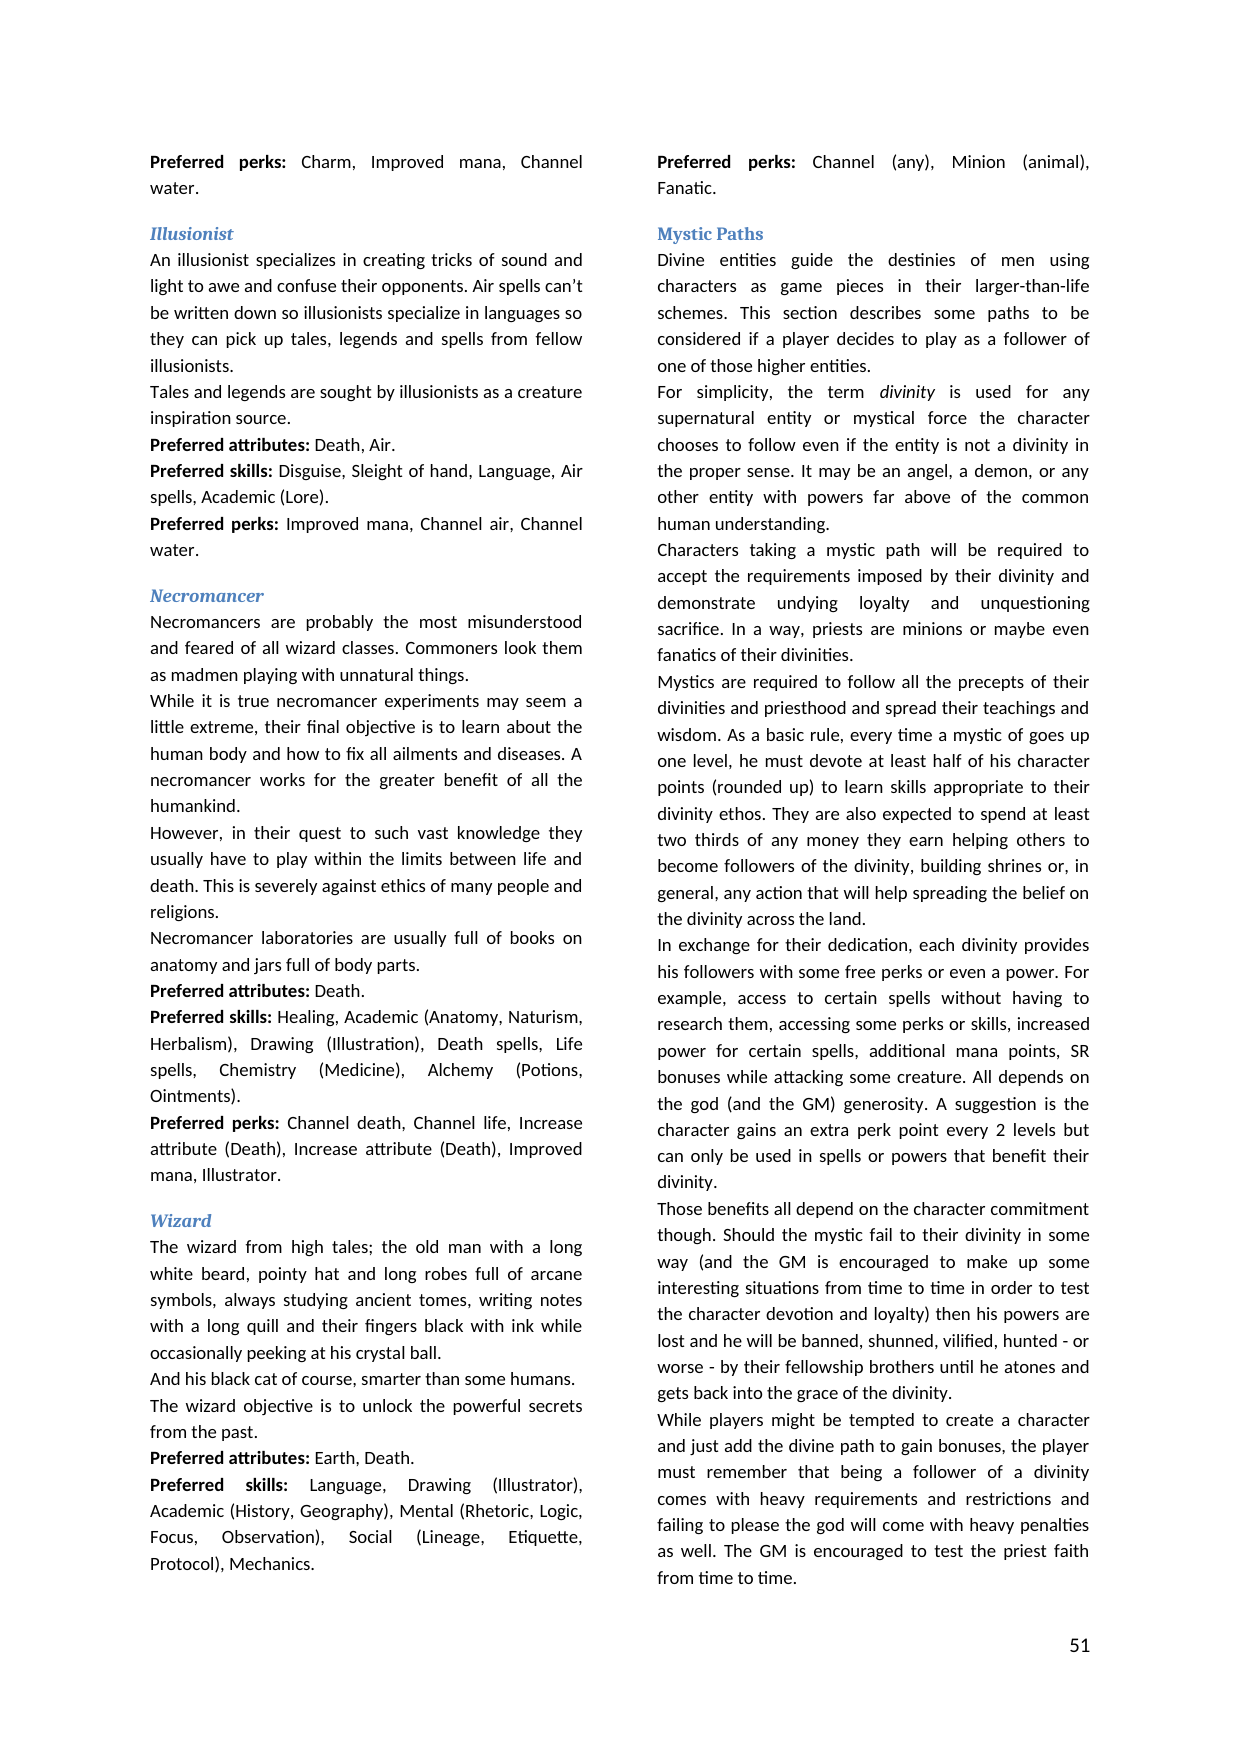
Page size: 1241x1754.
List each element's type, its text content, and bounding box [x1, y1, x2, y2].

text However, in their quest to such vast knowledge they usually have to play within the limits between life and death. This is severely against ethics of many people and religions. [150, 821, 583, 923]
subtitle Wizard [150, 1211, 583, 1232]
text Necromancer laboratories are usually full of books on anatomy and jars full of body parts. [150, 926, 583, 976]
text Tales and legends are sought by illusionists as a creature inspiration source. [150, 380, 583, 429]
text Preferred skills: Language, Drawing (Illustrator), Academic (History, Geography), Mental (Rhetoric, Logic, Focus, Observation), Social (Lineage, Etiquette, Protocol), Mechanics. [150, 1473, 583, 1575]
text Mystics are required to follow all the precepts of their divinities and priesthood and spread their teachings and wisdom. As a basic rule, every time a mystic of goes up one level, he must devote at least half of his character points (rounded up) to learn skills appropriate to their divinity ethos. They are also expected to spend at least two thirds of any money they earn helping others to become followers of the divinity, building shrines or, in general, any action that will help spreading the belief on the divinity across the land. [657, 670, 1090, 930]
text Preferred skills: Disguise, Sleight of hand, Language, Air spells, Academic (Lore). [150, 459, 583, 508]
text Preferred perks: Improved mana, Channel air, Channel water. [150, 512, 583, 561]
text Preferred attributes: Death. [150, 979, 583, 1002]
text Necromancers are probably the most misunderstood and feared of all wizard classes. Commoners look them as madmen playing with unnatural things. [150, 610, 583, 686]
text Characters taking a mystic path will be required to accept the requirements imposed by their divinity and demonstrate undying loyalty and unquestioning sacrifice. In a way, priests are minions or maybe even fanatics of their divinities. [657, 538, 1090, 667]
text Preferred perks: Charm, Improved mana, Channel water. [150, 150, 583, 199]
text Divine entities guide the destinies of men using characters as game pieces in their larger-than-life schemes. This section describes some paths to be considered if a player decides to play as a follower of one of those higher entities. [657, 248, 1090, 377]
text An illusionist specializes in creating tricks of sound and light to awe and confuse their opponents. Air spells can’t be written down so illusionists specialize in languages so they can pick up tales, legends and spells from fellow illusionists. [150, 248, 583, 377]
text Preferred attributes: Earth, Death. [150, 1446, 583, 1469]
subtitle Illusionist [150, 223, 583, 245]
subtitle Necromancer [150, 585, 583, 607]
text Those benefits all depend on the character commitment though. Should the mystic fail to their divinity in some way (and the GM is encouraged to make up some interesting situations from time to time in order to test the character devotion and loyalty) then his powers are lost and he will be banned, shunned, vilified, hunted - or worse - by their fellowship brothers until he atones and gets back into the grace of the divinity. [657, 1197, 1090, 1404]
text For simplicity, the term divinity is used for any supernatural entity or mystical force the character chooses to follow even if the entity is not a divinity in the proper sense. It may be an angel, a demon, or any other entity with powers far above of the common human understanding. [657, 380, 1090, 535]
text In exchange for their dedication, each divinity provides his followers with some free perks or even a power. For example, access to certain spells without having to research them, accessing some perks or skills, increased power for certain spells, additional mana points, SR bonuses while attacking some creature. All depends on the god (and the GM) generosity. A suggestion is the character gains an extra perk point every 2 levels but can only be used in spells or powers that benefit their divinity. [657, 933, 1090, 1194]
text The wizard from high tales; the old man with a long white beard, pointy hat and long robes full of arcane symbols, always studying ancient tomes, writing notes with a long quill and their fingers black with ink while occasionally peeking at his crystal ball. [150, 1236, 583, 1364]
text Preferred perks: Channel (any), Minion (animal), Fanatic. [657, 150, 1090, 199]
text Preferred attributes: Death, Air. [150, 433, 583, 456]
text The wizard objective is to unlock the powerful secrets from the past. [150, 1394, 583, 1443]
text While it is true necromancer experiments may seem a little extreme, their final objective is to learn about the human body and how to fix all ailments and diseases. A necromancer works for the greater benefit of all the humankind. [150, 689, 583, 818]
subtitle Mystic Paths [657, 223, 1090, 245]
text Preferred perks: Channel death, Channel life, Increase attribute (Death), Increase attribute (Death), Improved mana, Illustrator. [150, 1111, 583, 1187]
text While players might be tempted to create a character and just add the divine path to gain bonuses, the player must remember that being a follower of a divinity comes with heavy requirements and restrictions and failing to please the god will come with heavy penalties as well. The GM is encouraged to test the priest faith from time to time. [657, 1408, 1090, 1589]
text Preferred skills: Healing, Academic (Anatomy, Naturism, Herbalism), Drawing (Illustration), Death spells, Life spells, Chemistry (Medicine), Alchemy (Potions, Ointments). [150, 1006, 583, 1107]
text And his black cat of course, smarter than some humans. [150, 1367, 583, 1390]
